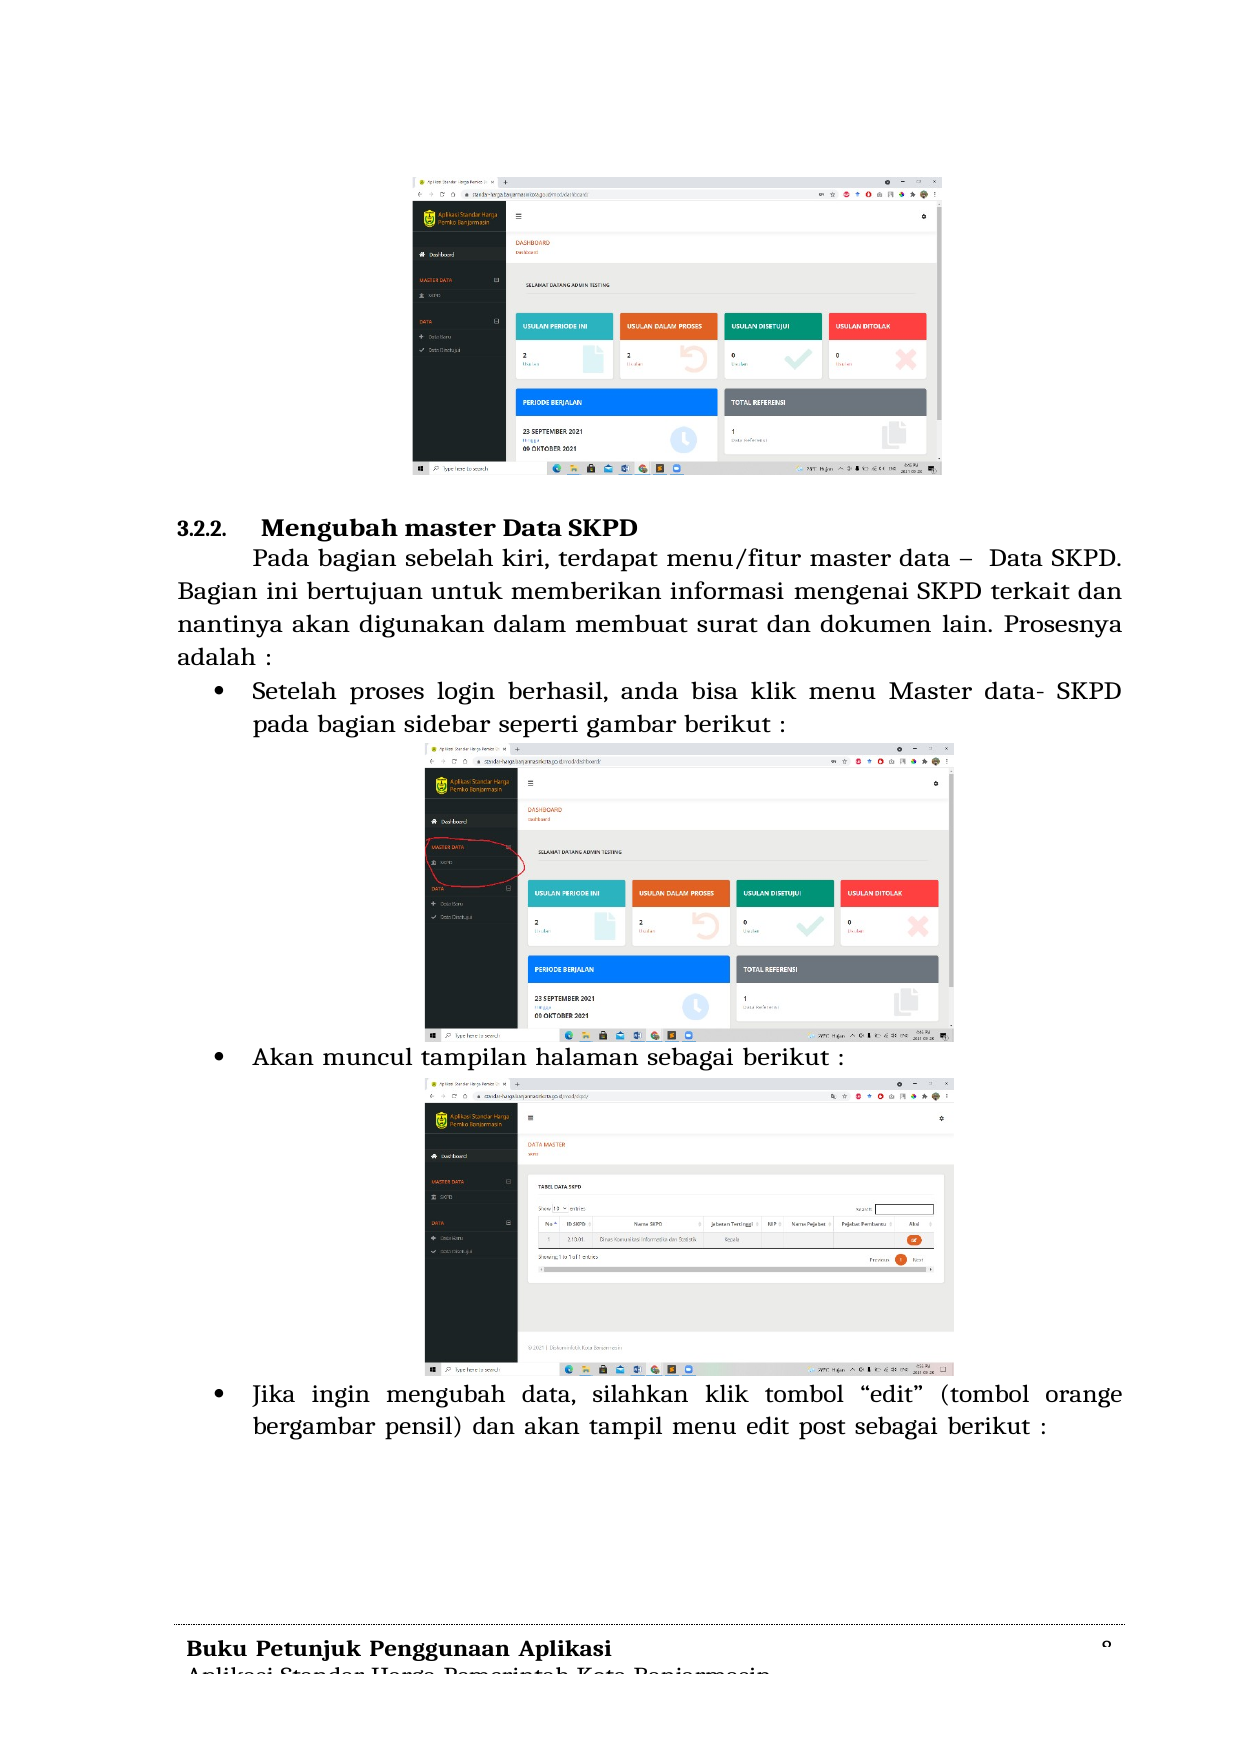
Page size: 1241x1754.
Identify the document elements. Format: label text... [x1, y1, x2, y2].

subtitle Mengubah master Data SKPD [177, 513, 1136, 542]
picture [424, 1078, 954, 1376]
picture [412, 177, 942, 475]
picture [424, 743, 954, 1042]
list Setelah proses login berhasil, anda bisa klik menu Master data- SKPD pada bagian sidebar seperti gambar berikut : [214, 677, 1122, 739]
list Akan muncul tampilan halaman sebagai berikut : [214, 1043, 1136, 1071]
text Pada bagian sebelah kiri, terdapat menu/fitur master data – Data SKPD. Bagian ini bertujuan untuk memberikan informasi mengenai SKPD terkait dan nantinya akan digunakan dalam membuat surat dan dokumen lain. Prosesnya adalah : [177, 544, 1122, 672]
